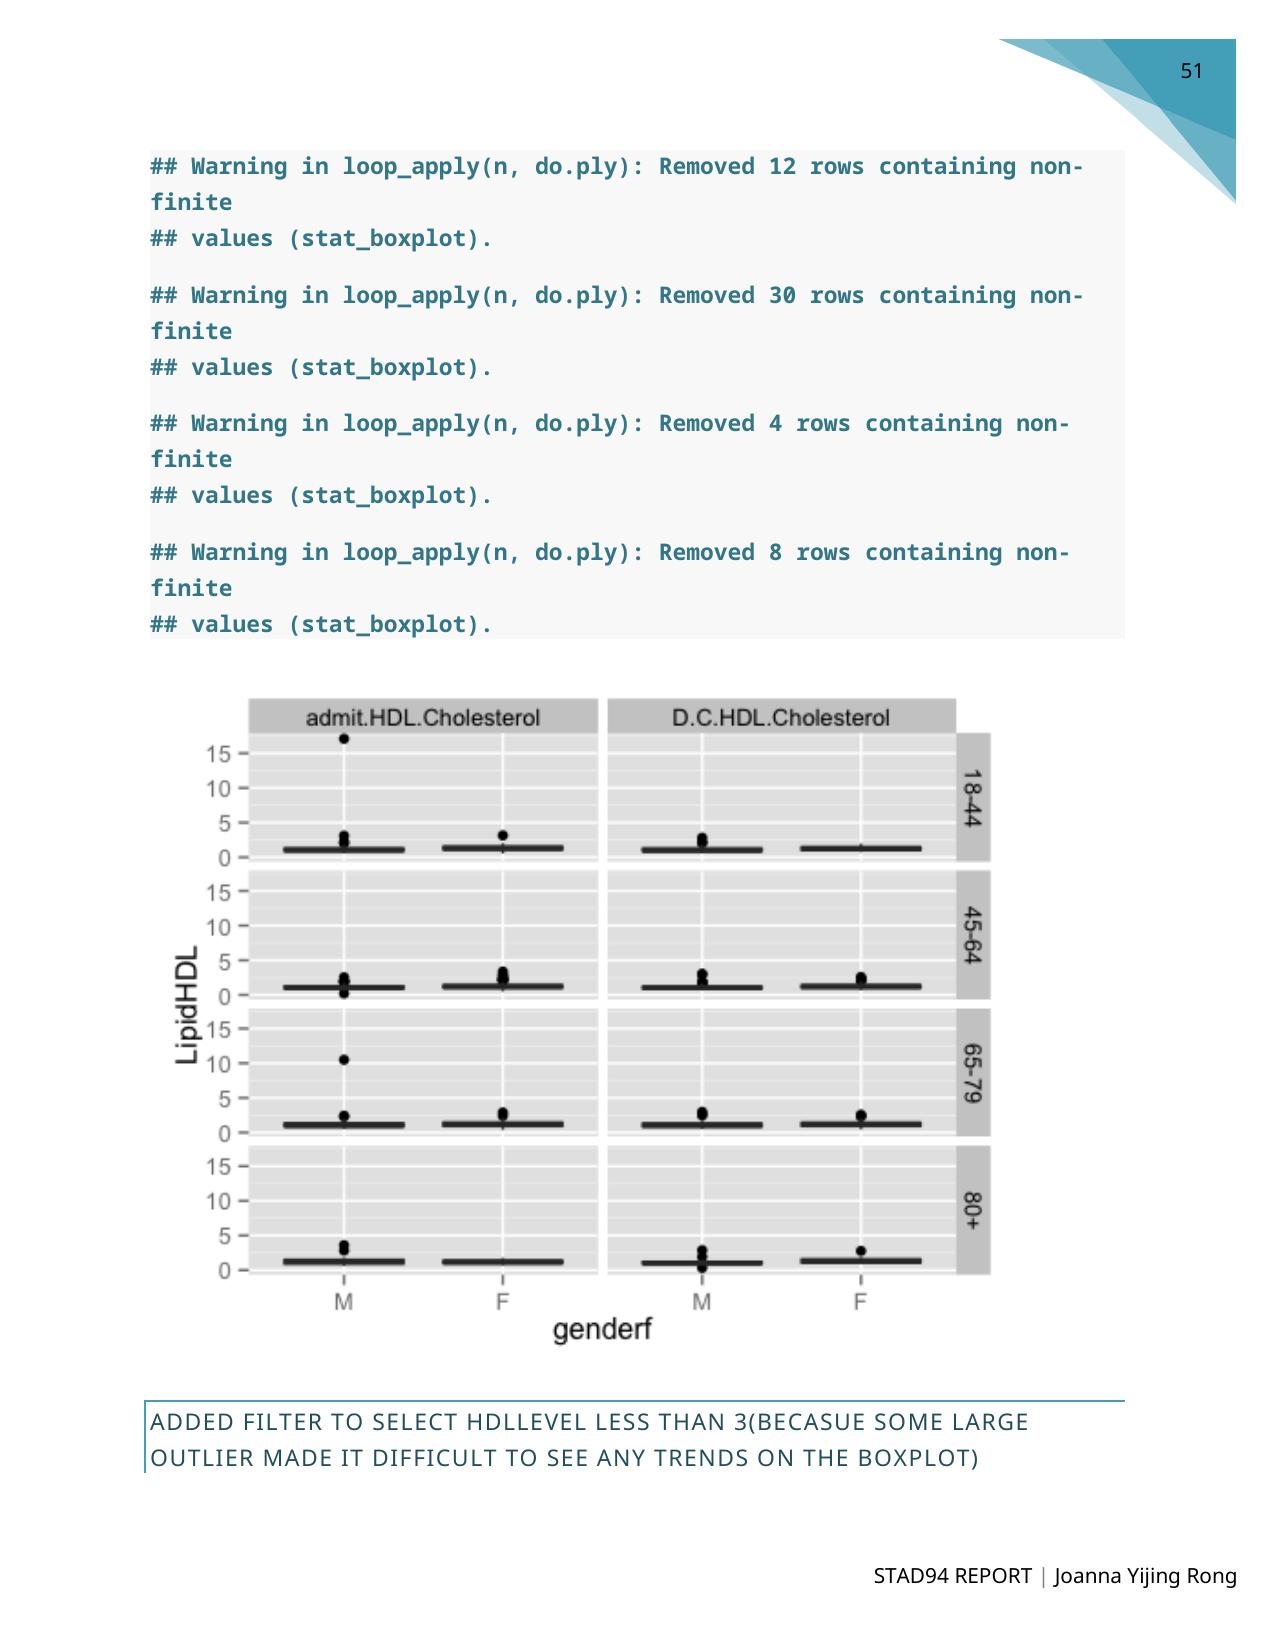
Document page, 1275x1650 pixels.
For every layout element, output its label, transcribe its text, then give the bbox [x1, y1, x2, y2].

text ## Warning in loop_apply(n, do.ply): Removed 30 rows containing non-finite ## values (stat_boxplot). [150, 279, 1125, 382]
text ## Warning in loop_apply(n, do.ply): Removed 4 rows containing non-finite ## values (stat_boxplot). [150, 407, 1125, 510]
subtitle added filter to select HDLlevel less than 3(becasue some large outlier made it difficult to see any trends on the boxplot) [146, 1402, 1125, 1473]
text ## Warning in loop_apply(n, do.ply): Removed 8 rows containing non-finite ## values (stat_boxplot). [150, 536, 1125, 639]
picture [997, 39, 1236, 205]
picture [150, 664, 1025, 1365]
text ## Warning in loop_apply(n, do.ply): Removed 12 rows containing non-finite ## values (stat_boxplot). [150, 150, 1125, 253]
